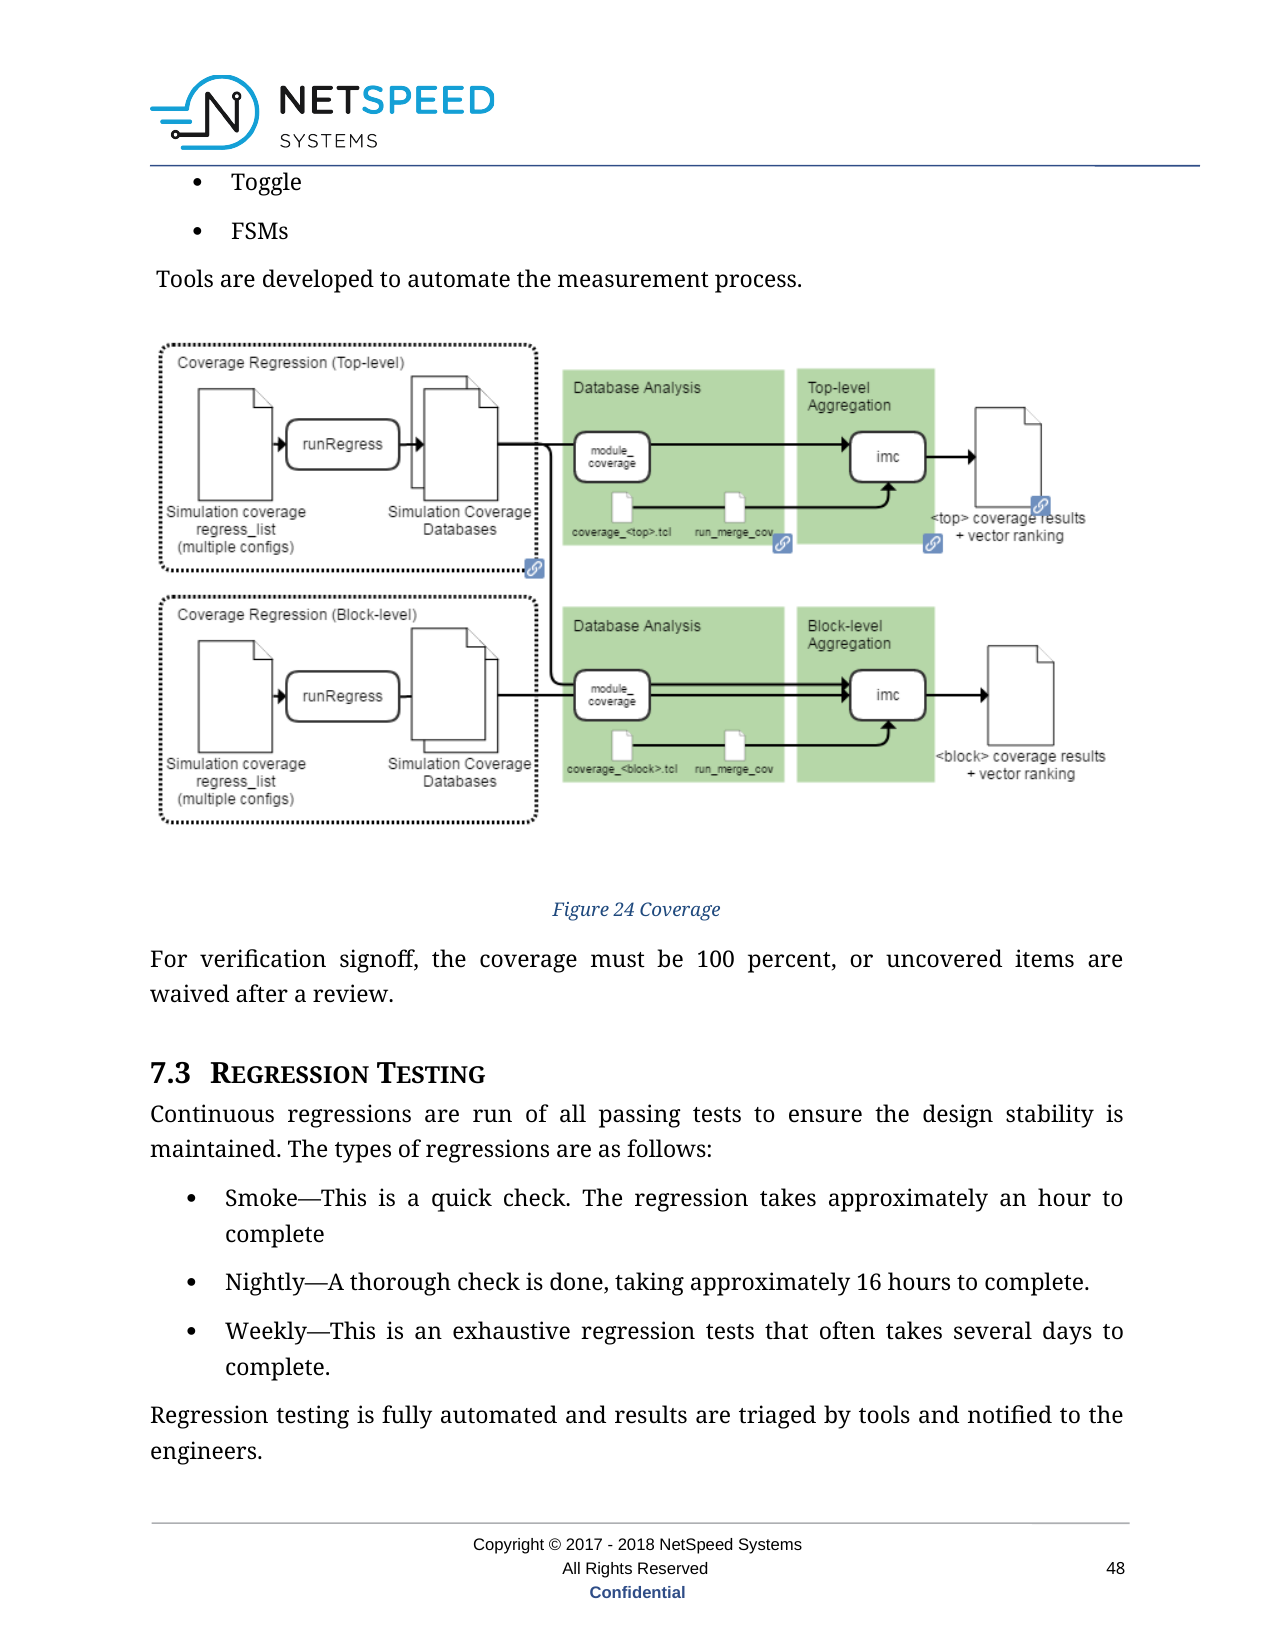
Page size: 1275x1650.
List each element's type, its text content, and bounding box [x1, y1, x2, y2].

text Tools are developed to automate the measurement process. [156, 263, 1125, 294]
picture [150, 75, 495, 150]
list Weekly—This is an exhaustive regression tests that often takes several days to complete. [187, 1315, 1125, 1382]
list Nightly—A thorough check is done, taking approximately 16 hours to complete. [187, 1266, 1125, 1297]
text Figure 24 Coverage [150, 896, 1125, 922]
list Smoke—This is a quick check. The regression takes approximately an hour to complete [187, 1182, 1125, 1249]
text Continuous regressions are run of all passing tests to ensure the design stability is maintained. The types of regressions are as follows: [150, 1097, 1125, 1165]
text For verification signoff, the coverage must be 100 percent, or uncovered items are waived after a review. [150, 942, 1125, 1010]
list Toggle [193, 166, 1125, 198]
subtitle Regression Testing [150, 1052, 1125, 1092]
text Regression testing is fully automated and results are triaged by tools and notified to the engineers. [150, 1399, 1125, 1466]
picture [150, 328, 1126, 852]
list FSMs [193, 215, 1125, 246]
